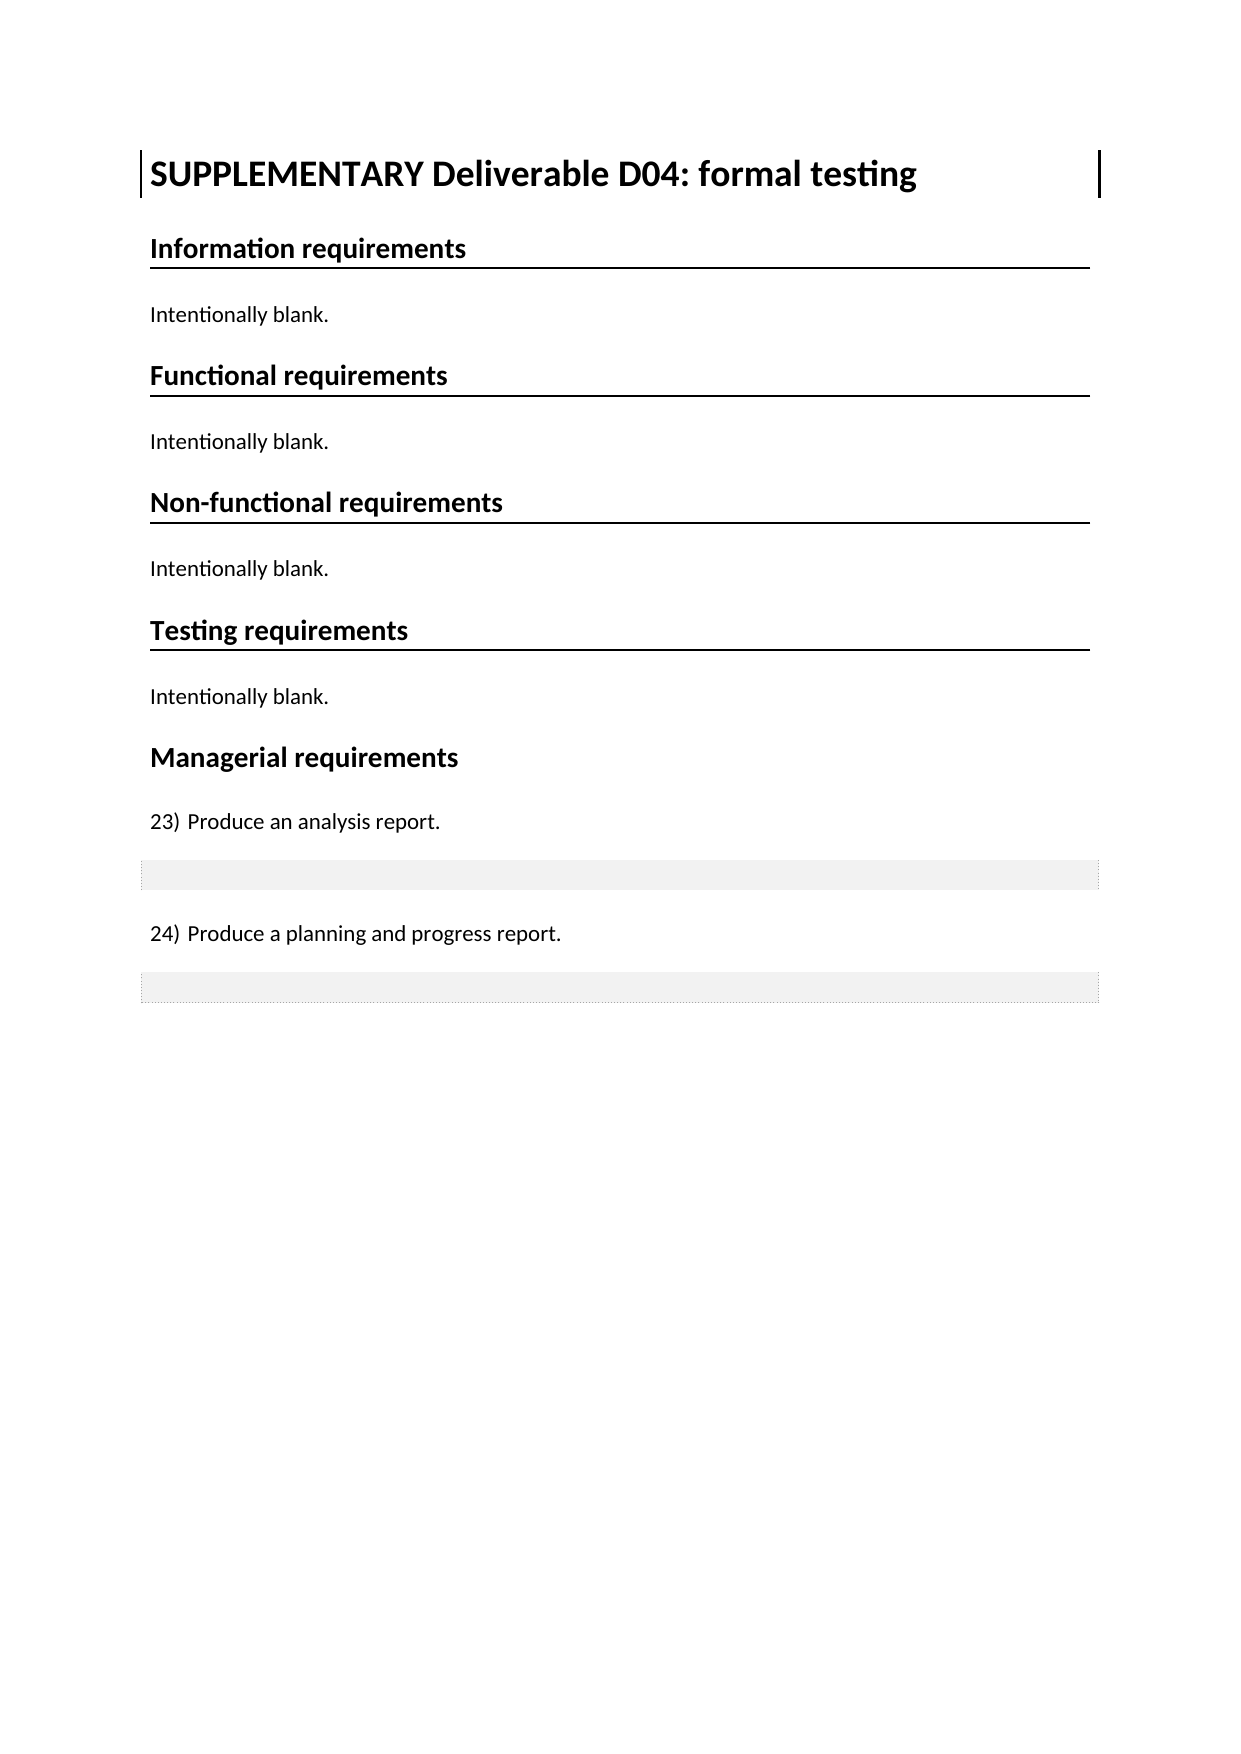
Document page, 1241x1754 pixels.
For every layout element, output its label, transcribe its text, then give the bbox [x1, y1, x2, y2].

list Produce a planning and progress report. [150, 919, 1090, 947]
text Testing requirements [150, 612, 1090, 649]
text Non-functional requirements [150, 484, 1090, 522]
text Intentionally blank. [150, 554, 1090, 582]
text Intentionally blank. [150, 427, 1090, 455]
text Functional requirements [150, 357, 1090, 395]
text Information requirements [150, 230, 1090, 267]
text Managerial requirements [150, 739, 1090, 777]
text SUPPLEMENTARY Deliverable D04: formal testing [142, 150, 1098, 198]
text Intentionally blank. [150, 300, 1090, 328]
text Intentionally blank. [150, 682, 1090, 710]
list Produce an analysis report. [150, 807, 1090, 835]
